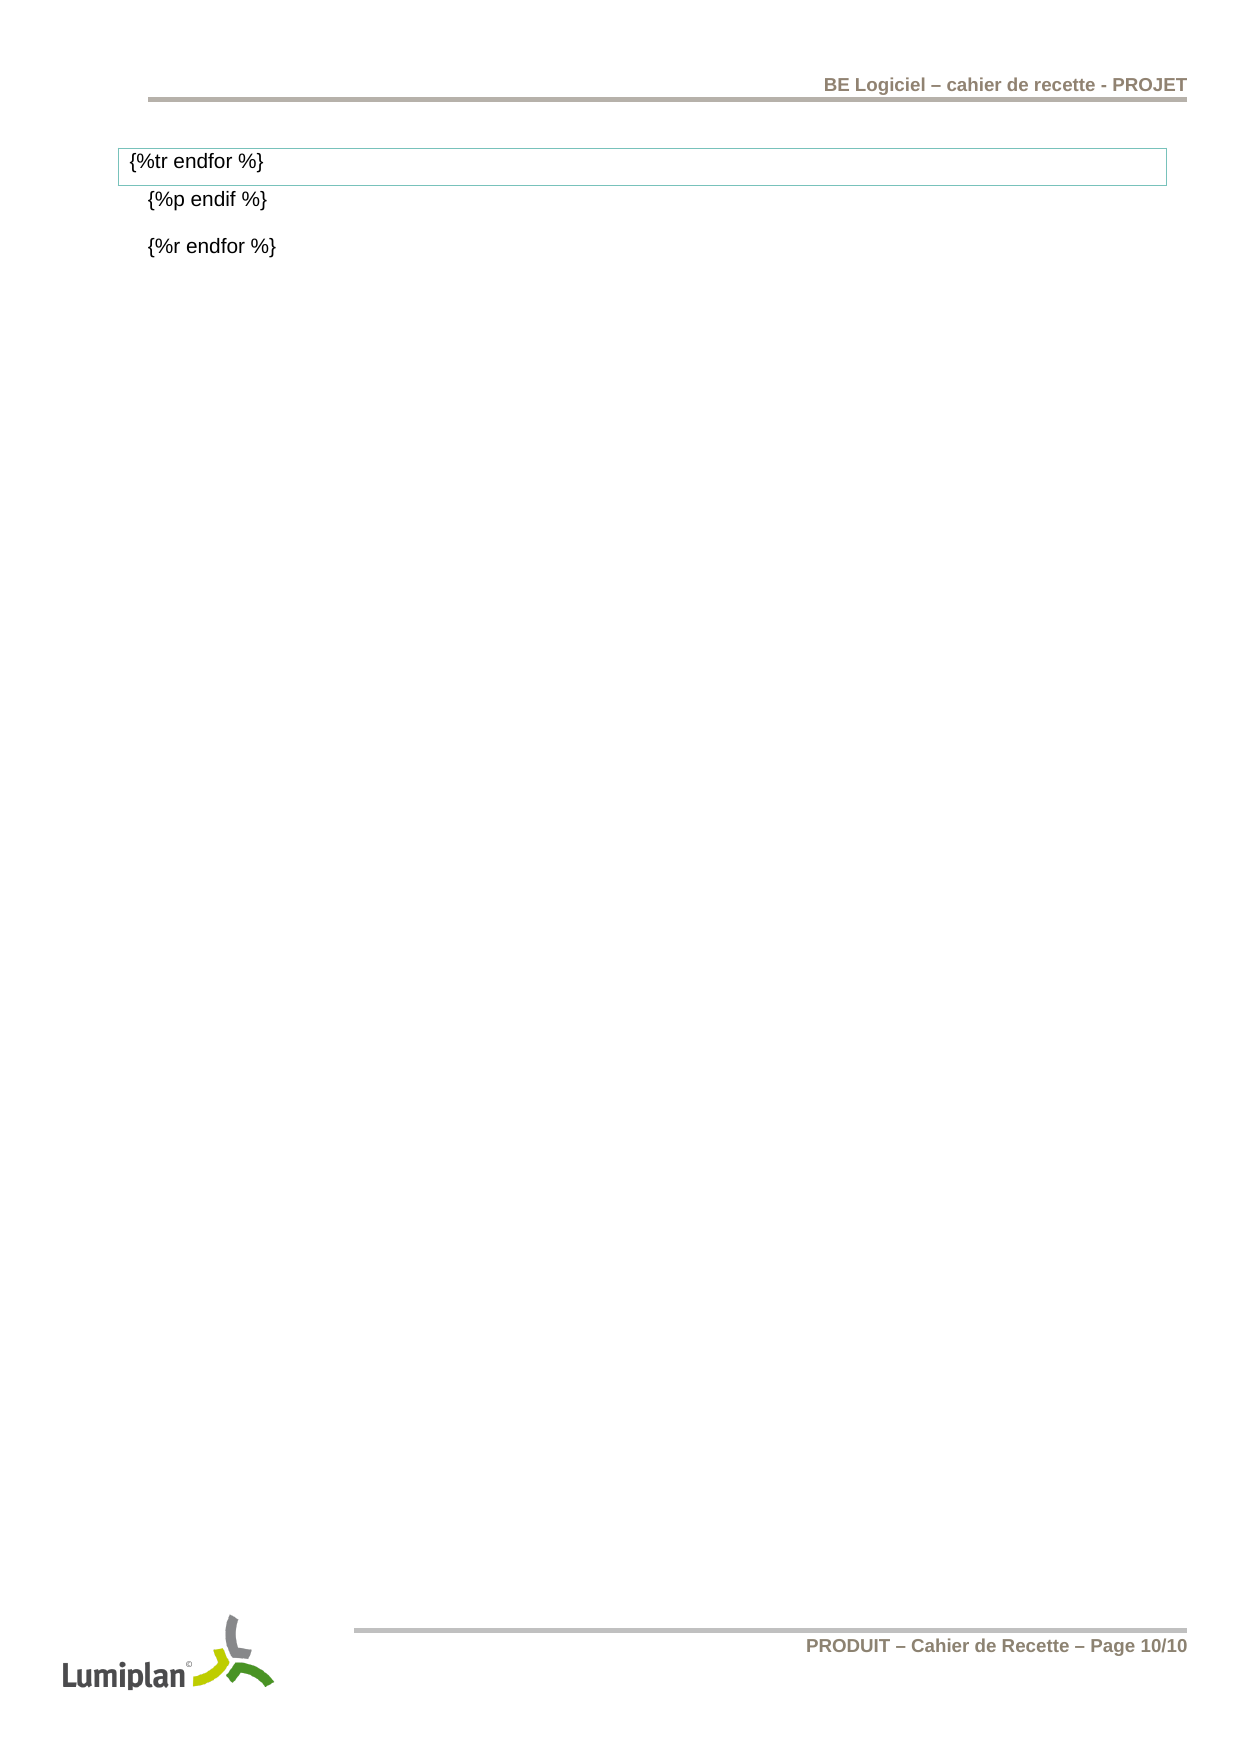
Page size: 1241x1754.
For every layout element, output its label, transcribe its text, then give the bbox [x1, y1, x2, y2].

table_cell {%tr endfor %} [119, 149, 1166, 185]
text {%r endfor %} [148, 234, 1122, 258]
text {%p endif %} [148, 186, 1122, 210]
picture [55, 1608, 281, 1697]
